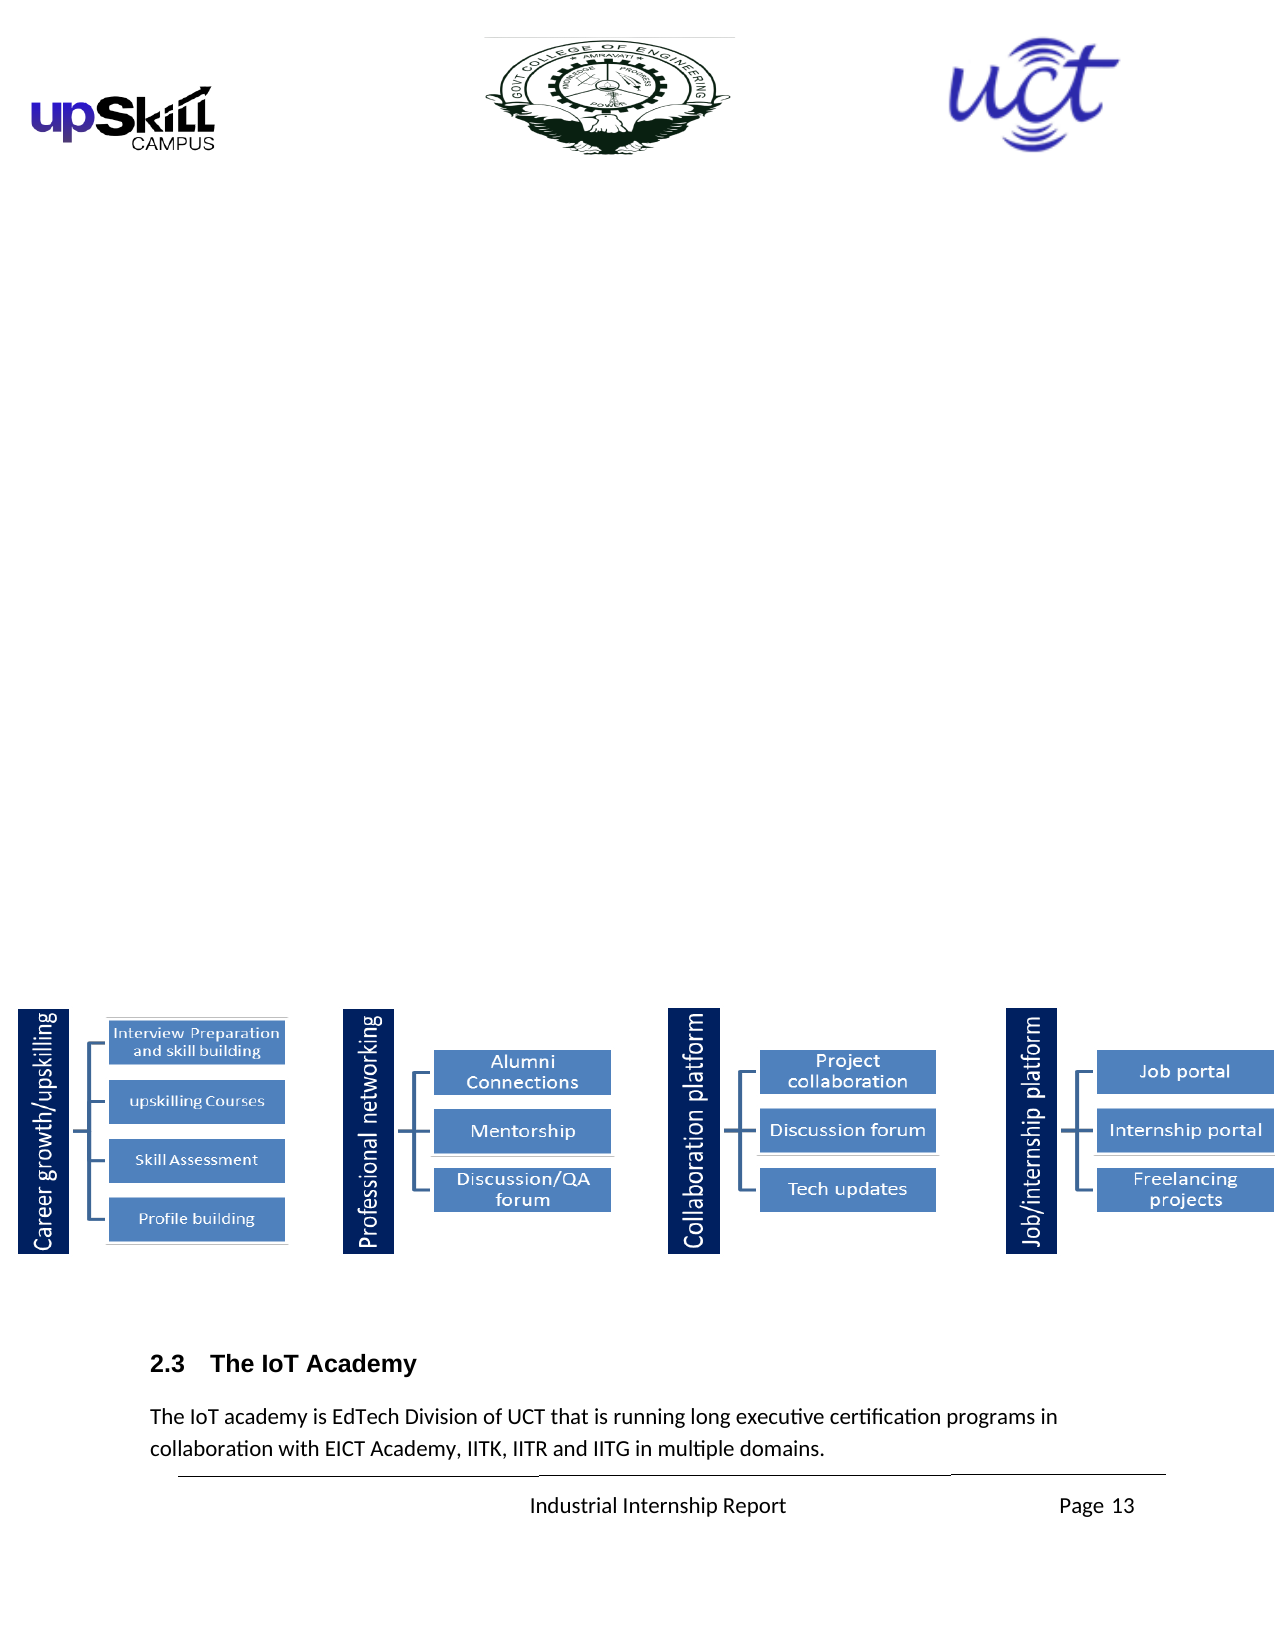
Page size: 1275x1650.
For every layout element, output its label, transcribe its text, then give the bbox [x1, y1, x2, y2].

picture [1000, 1003, 1275, 1258]
picture [337, 1004, 618, 1258]
text The IoT academy is EdTech Division of UCT that is running long executive certification programs in collaboration with EICT Academy, IITK, IITR and IITG in multiple domains. [150, 1402, 1134, 1462]
picture [946, 28, 1125, 154]
picture [484, 37, 736, 158]
picture [12, 1004, 292, 1258]
picture [662, 1003, 943, 1258]
subtitle The IoT Academy [150, 1352, 1134, 1377]
picture [0, 73, 246, 154]
